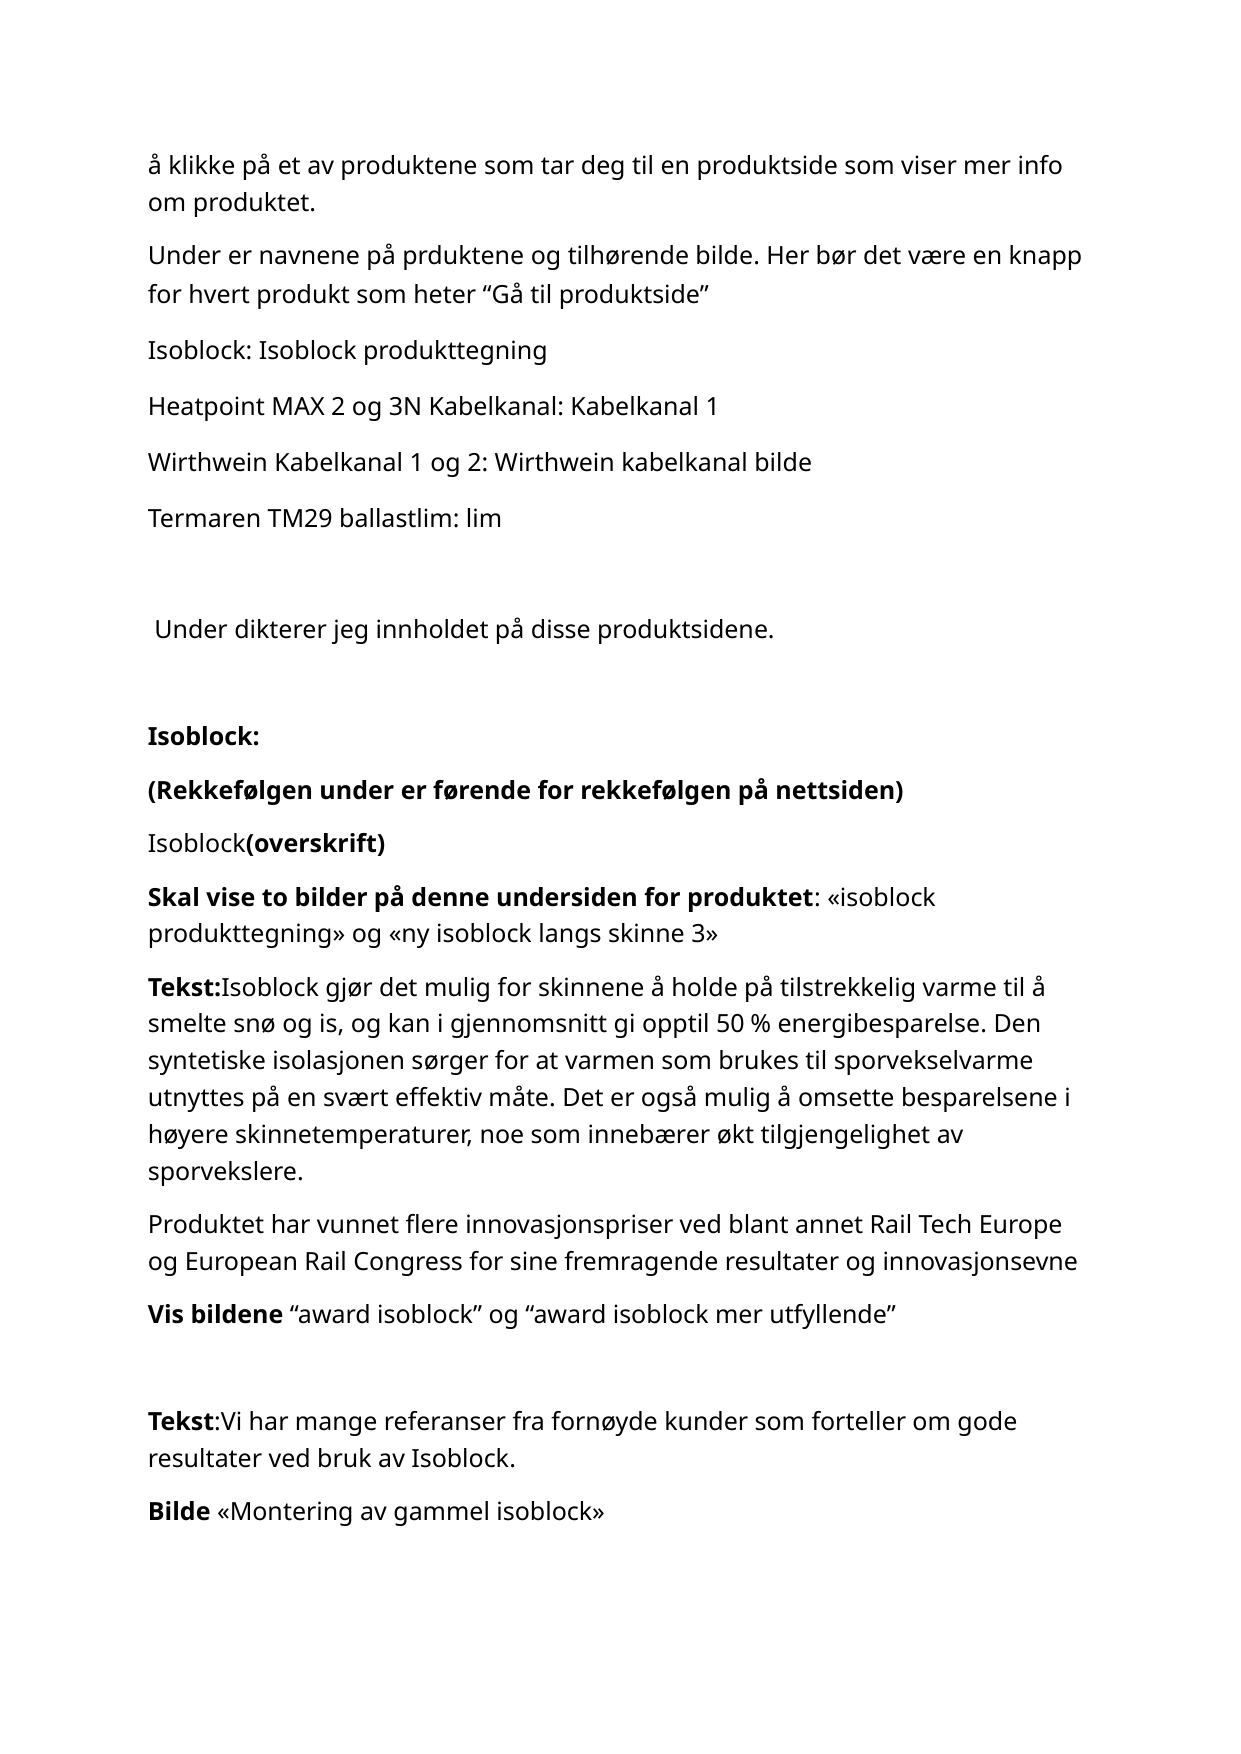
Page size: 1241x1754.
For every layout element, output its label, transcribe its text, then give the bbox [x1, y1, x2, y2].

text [148, 148, 1093, 218]
text Termaren TM29 ballastlim: lim [148, 500, 1093, 534]
text Wirthwein Kabelkanal 1 og 2: Wirthwein kabelkanal bilde [148, 444, 1093, 478]
text Heatpoint MAX 2 og 3N Kabelkanal: Kabelkanal 1 [148, 389, 1093, 423]
text Isoblock(overskrift) [148, 826, 1093, 860]
text Tekst:Isoblock gjør det mulig for skinnene å holde på tilstrekkelig varme til å smelte snø og is, og kan i gjennomsnitt gi opptil 50 % energibesparelse. Den syntetiske isolasjonen sørger for at varmen som brukes til sporvekselvarme utnyttes på en svært effektiv måte. Det er også mulig å omsette besparelsene i høyere skinnetemperaturer, noe som innebærer økt tilgjengelighet av sporvekslere. [148, 969, 1093, 1187]
text Skal vise to bilder på denne undersiden for produktet: «isoblock produkttegning» og «ny isoblock langs skinne 3» [148, 879, 1093, 950]
text Bilde «Montering av gammel isoblock» [148, 1494, 1093, 1528]
text Isoblock: Isoblock produkttegning [148, 333, 1093, 367]
text Produktet har vunnet flere innovasjonspriser ved blant annet Rail Tech Europe og European Rail Congress for sine fremragende resultater og innovasjonsevne [148, 1207, 1093, 1277]
text Under dikterer jeg innholdet på disse produktsidene. [148, 612, 1093, 646]
text Tekst:Vi har mange referanser fra fornøyde kunder som forteller om gode resultater ved bruk av Isoblock. [148, 1404, 1093, 1474]
text (Rekkefølgen under er førende for rekkefølgen på nettsiden) [148, 772, 1093, 806]
text Isoblock: [148, 719, 1093, 753]
text Under er navnene på prduktene og tilhørende bilde. Her bør det være en knapp for hvert produkt som heter “Gå til produktside” [148, 238, 1093, 311]
text Vis bildene “award isoblock” og “award isoblock mer utfyllende” [148, 1297, 1093, 1331]
